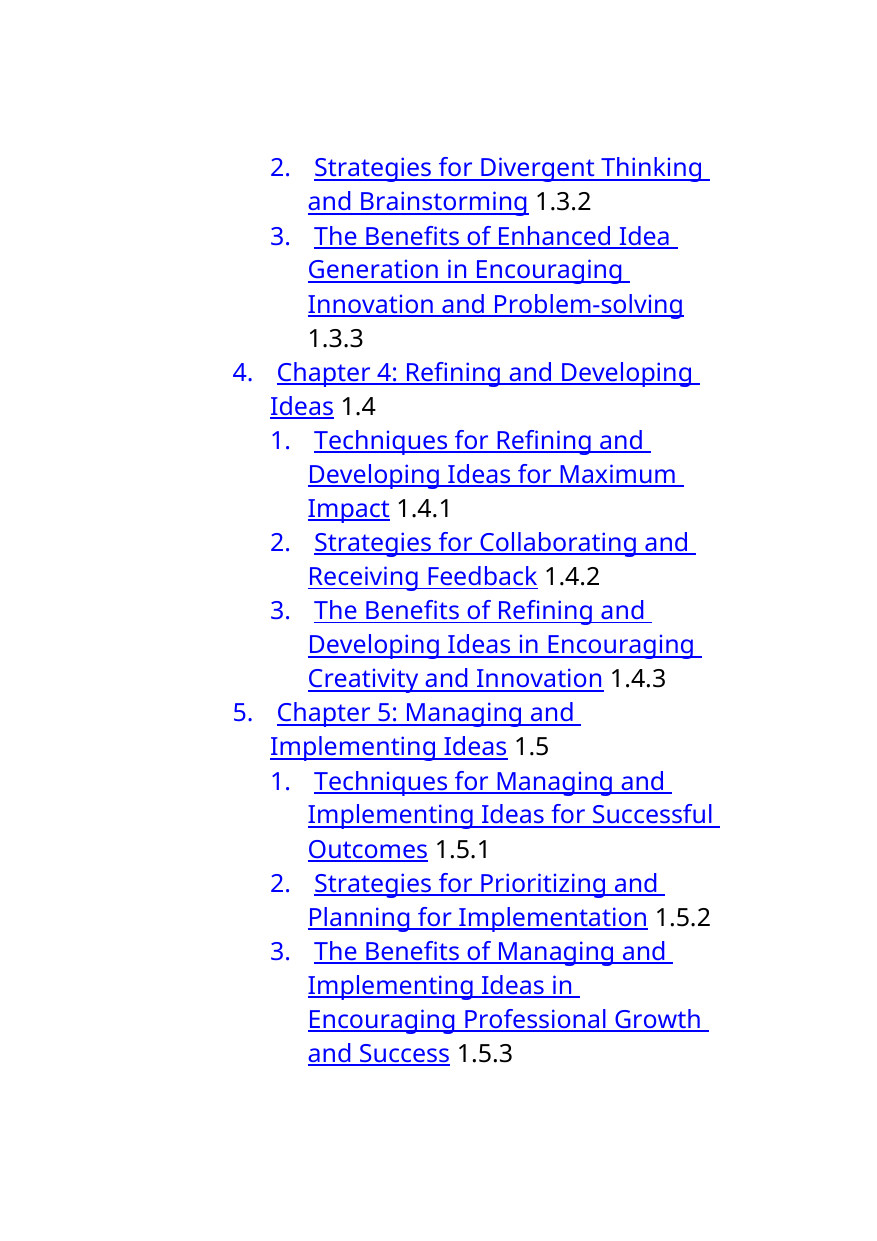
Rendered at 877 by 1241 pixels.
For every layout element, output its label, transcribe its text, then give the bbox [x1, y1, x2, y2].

list Chapter 4: Refining and Developing Ideas 1.4 [232, 354, 727, 422]
list The Benefits of Enhanced Idea Generation in Encouraging Innovation and Problem-solving 1.3.3 [270, 218, 727, 354]
list Strategies for Collaborating and Receiving Feedback 1.4.2 [270, 525, 727, 593]
list The Benefits of Refining and Developing Ideas in Encouraging Creativity and Innovation 1.4.3 [270, 593, 727, 695]
list Techniques for Managing and Implementing Ideas for Successful Outcomes 1.5.1 [270, 763, 727, 865]
list The Benefits of Managing and Implementing Ideas in Encouraging Professional Growth and Success 1.5.3 [270, 933, 727, 1070]
list Strategies for Prioritizing and Planning for Implementation 1.5.2 [270, 865, 727, 933]
list Chapter 5: Managing and Implementing Ideas 1.5 [232, 695, 727, 763]
list Techniques for Refining and Developing Ideas for Maximum Impact 1.4.1 [270, 422, 727, 525]
list Strategies for Divergent Thinking and Brainstorming 1.3.2 [270, 150, 727, 218]
